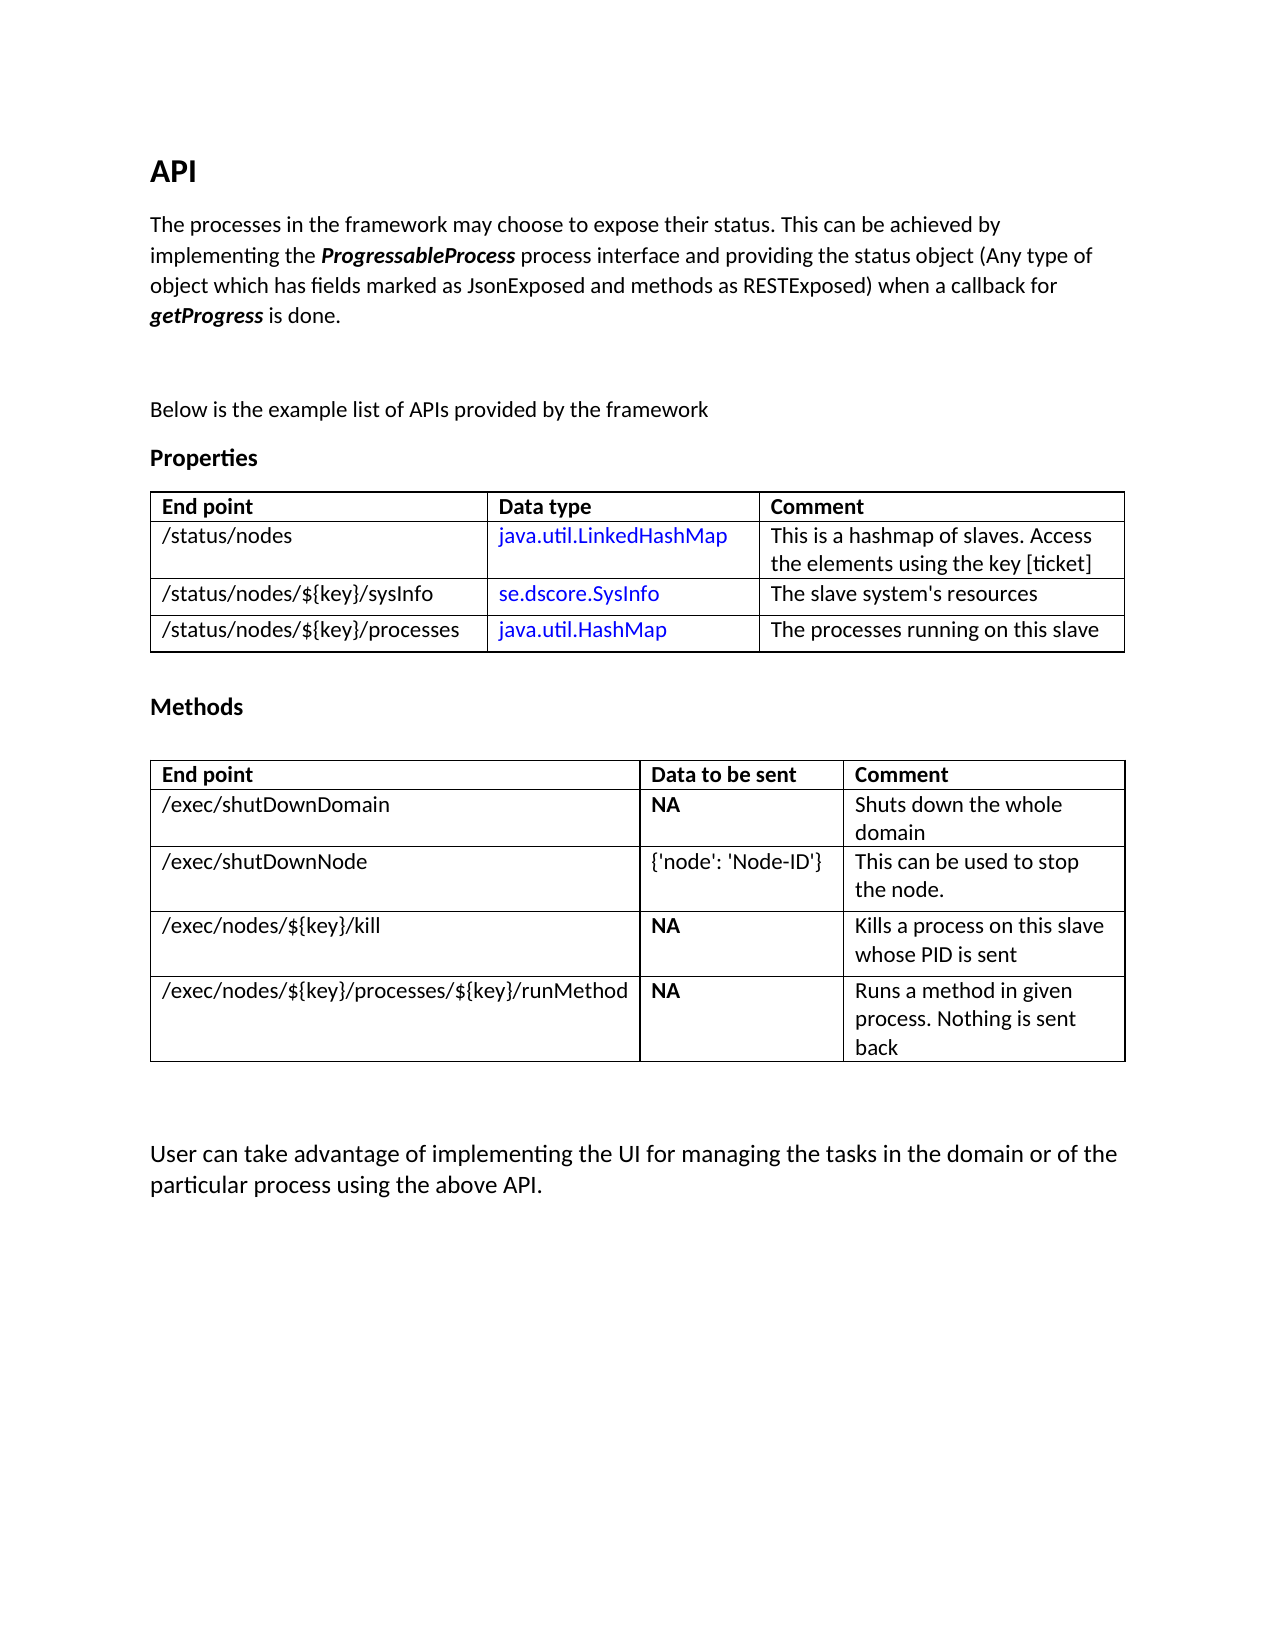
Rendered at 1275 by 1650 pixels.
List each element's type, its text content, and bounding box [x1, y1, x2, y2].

table_cell java.util.LinkedHashMap [488, 522, 759, 578]
table_cell NA [641, 912, 843, 976]
table_cell Shuts down the whole domain [844, 790, 1124, 846]
text User can take advantage of implementing the UI for managing the tasks in the domain or of the particular process using the above API. [150, 1138, 1125, 1199]
table_cell The slave system's resources [760, 579, 1124, 614]
table_cell The processes running on this slave [760, 616, 1124, 651]
table_cell /status/nodes/${key}/sysInfo [151, 579, 487, 614]
table_cell java.util.HashMap [488, 616, 759, 651]
text The processes in the framework may choose to expose their status. This can be achieved by implementing the ProgressableProcess process interface and providing the status object (Any type of object which has fields marked as JsonExposed and methods as RESTExposed) when a callback for getProgress is done. [150, 211, 1125, 329]
table_cell /exec/shutDownDomain [151, 790, 639, 846]
table_header Data type [488, 493, 759, 521]
table_cell Runs a method in given process. Nothing is sent back [844, 977, 1124, 1061]
table_cell Kills a process on this slave whose PID is sent [844, 912, 1124, 976]
table_cell /status/nodes/${key}/processes [151, 616, 487, 651]
table_header End point [151, 761, 639, 789]
text API [150, 150, 1125, 191]
table_header End point [151, 493, 487, 521]
table_header Comment [760, 493, 1124, 521]
table_cell se.dscore.SysInfo [488, 579, 759, 614]
table_header Data to be sent [641, 761, 843, 789]
table_cell NA [641, 977, 843, 1061]
text Properties [150, 442, 1125, 472]
text Methods [150, 691, 1125, 721]
table_cell /status/nodes [151, 522, 487, 578]
table_cell /exec/shutDownNode [151, 847, 639, 911]
table_cell This can be used to stop the node. [844, 847, 1124, 911]
table_cell /exec/nodes/${key}/kill [151, 912, 639, 976]
table_header Comment [844, 761, 1124, 789]
text Below is the example list of APIs provided by the framework [150, 395, 1125, 423]
table_cell {'node': 'Node-ID'} [641, 847, 843, 911]
table_cell NA [641, 790, 843, 846]
table_cell This is a hashmap of slaves. Access the elements using the key [ticket] [760, 522, 1124, 578]
table_cell /exec/nodes/${key}/processes/${key}/runMethod [151, 977, 639, 1061]
